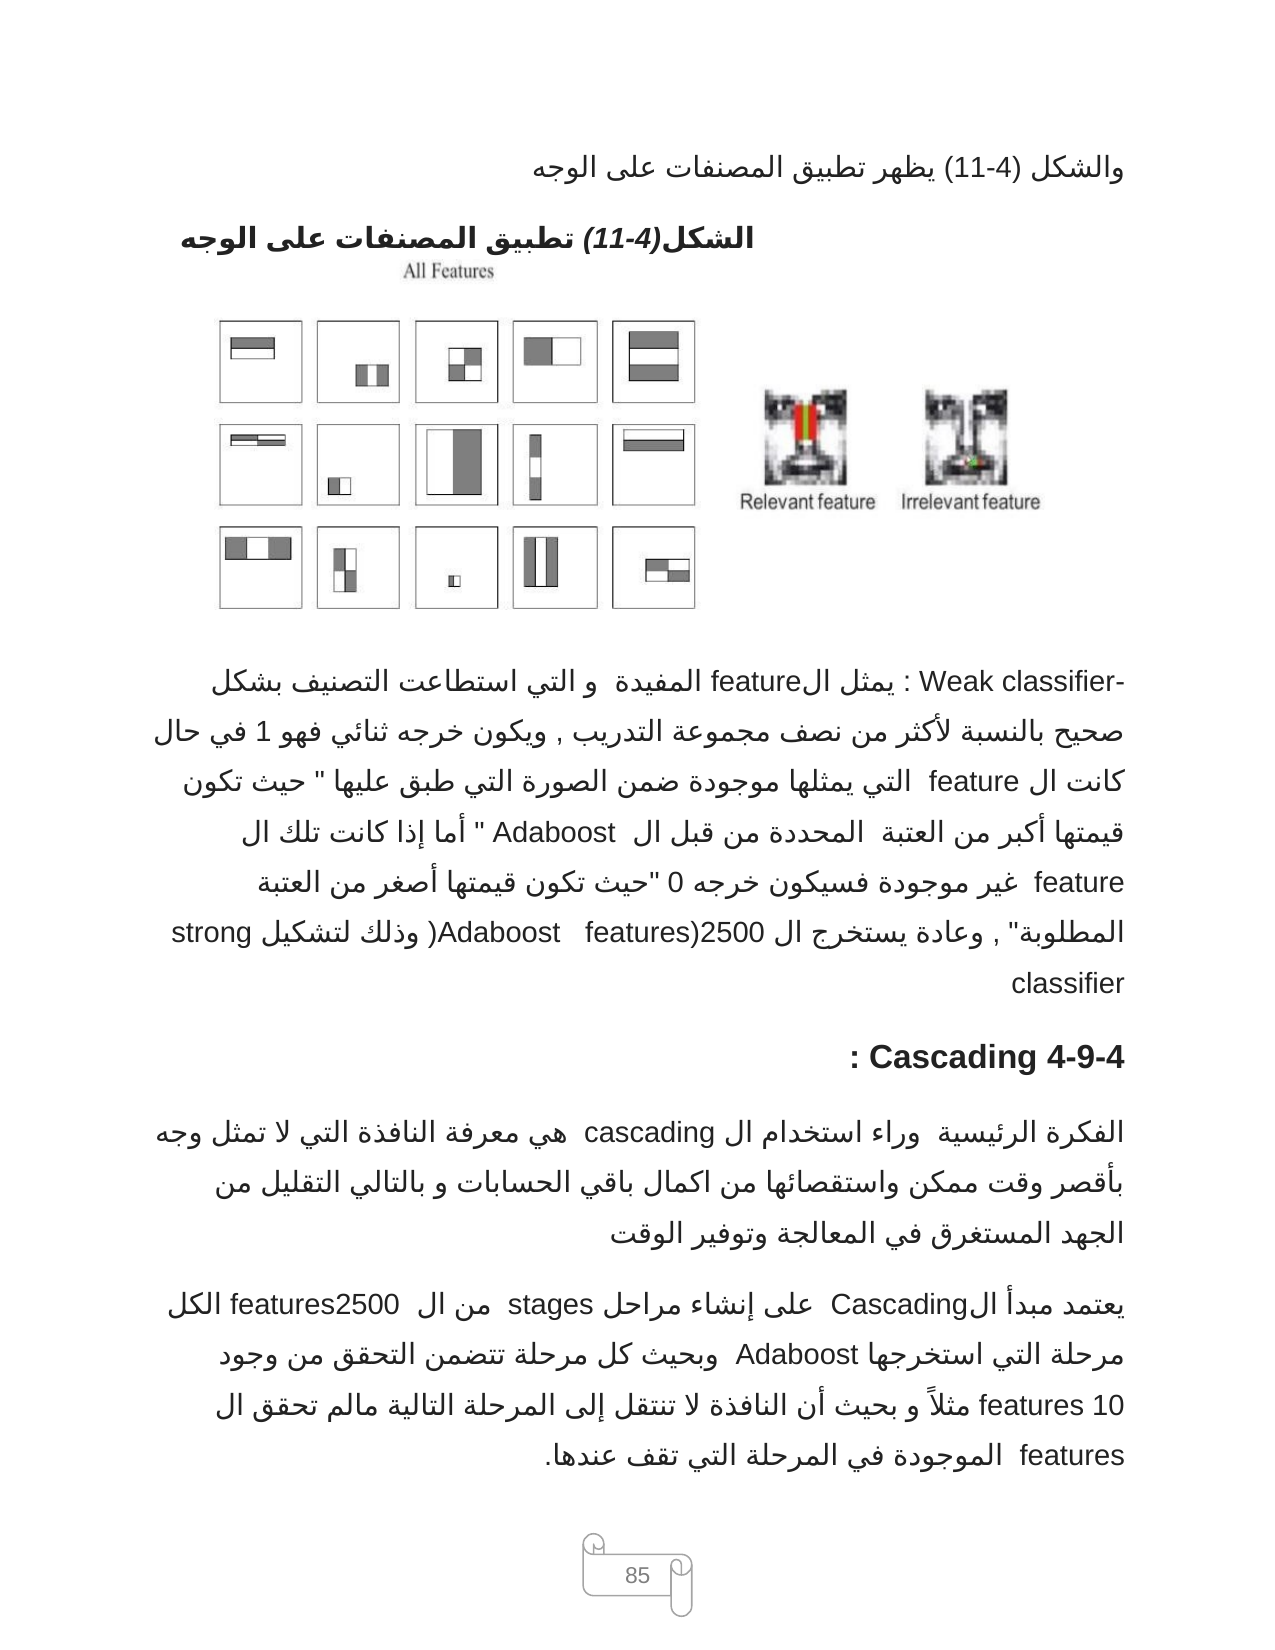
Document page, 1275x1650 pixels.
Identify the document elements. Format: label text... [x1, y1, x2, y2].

text والشكل (4-11) يظهر تطبيق المصنفات على الوجه [150, 150, 1125, 183]
text الفكرة الرئيسية وراء استخدام ال cascading هي معرفة النافذة التي لا تمثل وجه بأقصر وقت ممكن واستقصائها من اكمال باقي الحسابات و بالتالي التقليل من الجهد المستغرق في المعالجة وتوفير الوقت [150, 1115, 1125, 1249]
text الشكل(4-11) تطبيق المصنفات على الوجه [150, 221, 1125, 255]
text 4-9-4 Cascading : [150, 1037, 1125, 1075]
picture [214, 259, 1046, 610]
text يعتمد مبدأ الCascading على إنشاء مراحل stages من ال features2500 الكل مرحلة التي استخرجها Adaboost وبحيث كل مرحلة تتضمن التحقق من وجود features 10 مثلاً و بحيث أن النافذة لا تنتقل إلى المرحلة التالية مالم تحقق ال features الموجودة في المرحلة التي تقف عندها. [150, 1287, 1125, 1471]
